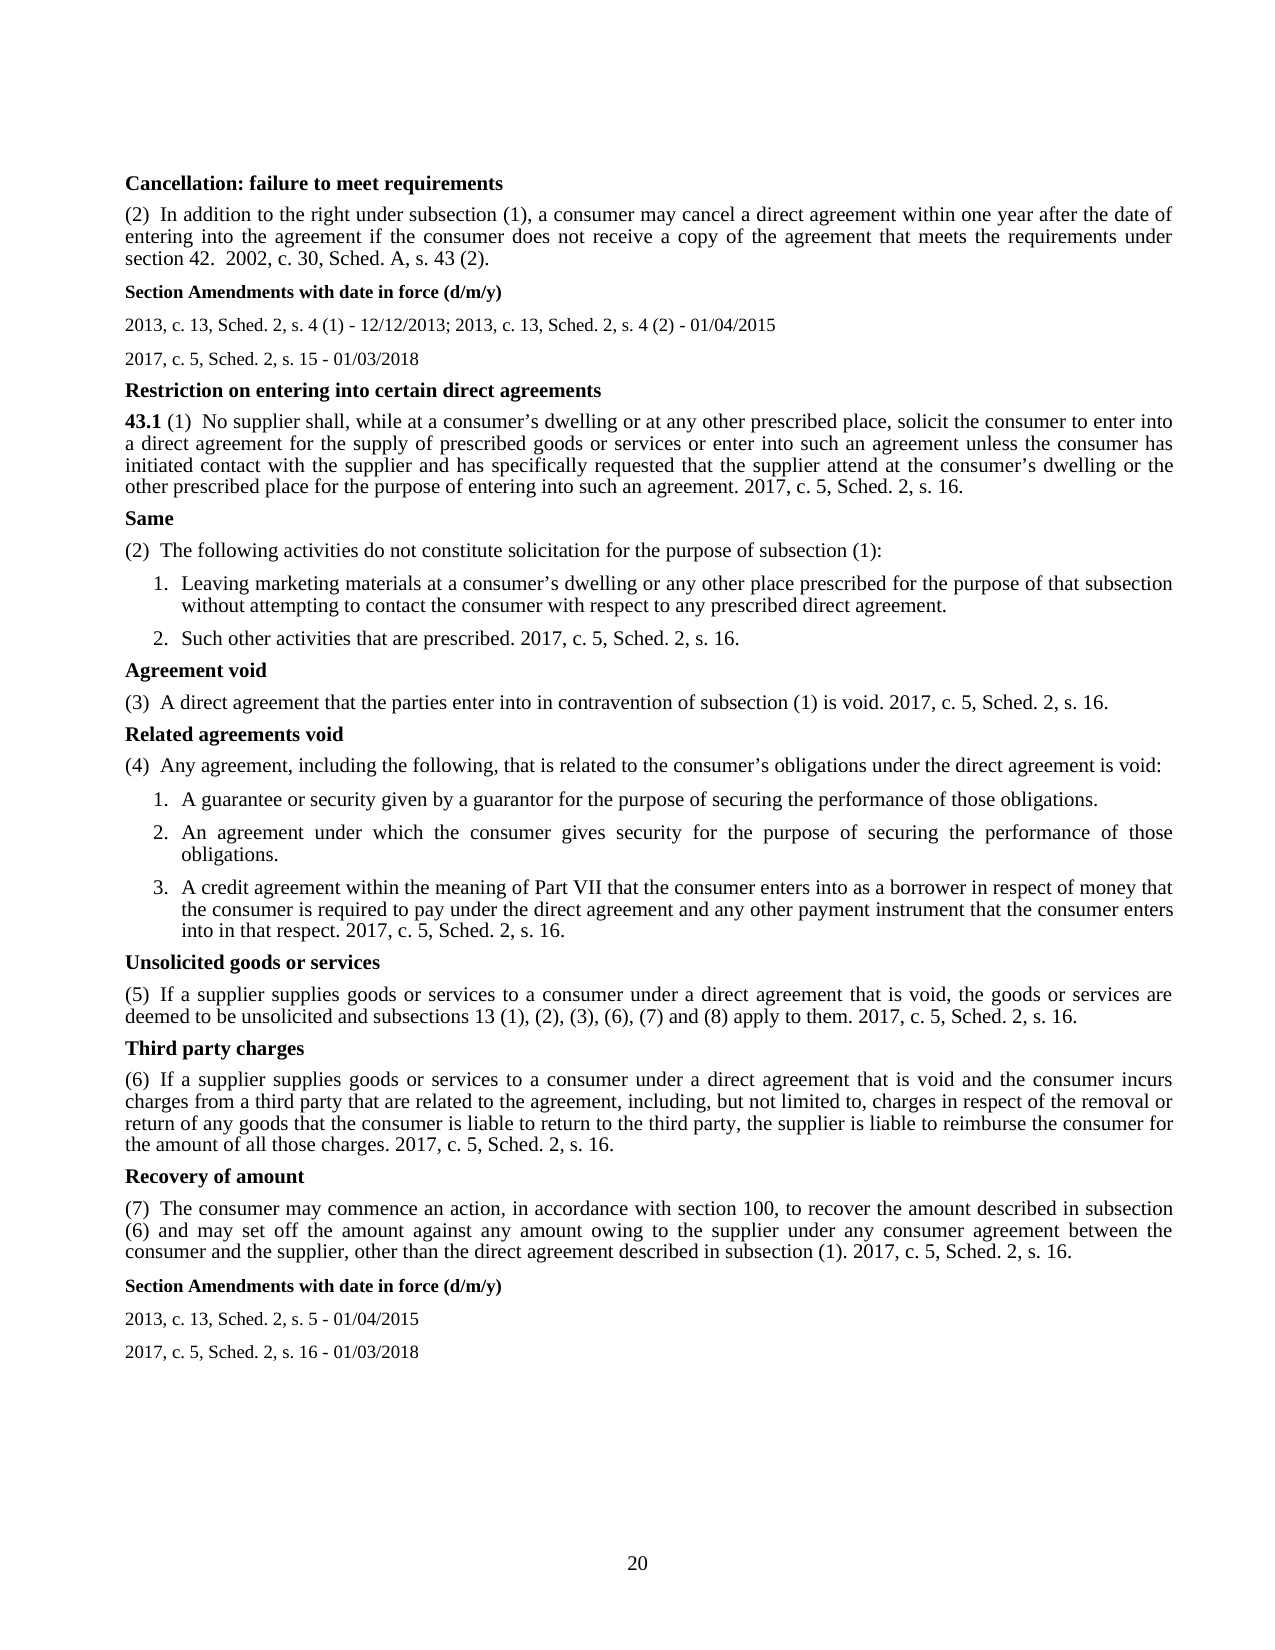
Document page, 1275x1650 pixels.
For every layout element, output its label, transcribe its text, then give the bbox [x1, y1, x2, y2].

text 43.1 (1) No supplier shall, while at a consumer’s dwelling or at any other prescribed place, solicit the consumer to enter into a direct agreement for the supply of prescribed goods or services or enter into such an agreement unless the consumer has initiated contact with the supplier and has specifically requested that the supplier attend at the consumer’s dwelling or the other prescribed place for the purpose of entering into such an agreement. 2017, c. 5, Sched. 2, s. 16. [125, 411, 1175, 498]
text 1. A guarantee or security given by a guarantor for the purpose of securing the performance of those obligations. [125, 788, 1175, 810]
text 2013, c. 13, Sched. 2, s. 4 (1) - 12/12/2013; 2013, c. 13, Sched. 2, s. 4 (2) - 01/04/2015 [125, 314, 1175, 336]
text Section Amendments with date in force (d/m/y) [125, 281, 1175, 303]
text Related agreements void [125, 726, 1175, 745]
text Third party charges [125, 1040, 1175, 1059]
text 3. A credit agreement within the meaning of Part VII that the consumer enters into as a borrower in respect of money that the consumer is required to pay under the direct agreement and any other payment instrument that the consumer enters into in that respect. 2017, c. 5, Sched. 2, s. 16. [125, 877, 1175, 942]
text 2. An agreement under which the consumer gives security for the purpose of securing the performance of those obligations. [125, 822, 1175, 865]
text (2) The following activities do not constitute solicitation for the purpose of subsection (1): [125, 540, 1175, 562]
text 2017, c. 5, Sched. 2, s. 16 - 01/03/2018 [125, 1341, 1175, 1363]
text (5) If a supplier supplies goods or services to a consumer under a direct agreement that is void, the goods or services are deemed to be unsolicited and subsections 13 (1), (2), (3), (6), (7) and (8) apply to them. 2017, c. 5, Sched. 2, s. 16. [125, 984, 1175, 1027]
text (4) Any agreement, including the following, that is related to the consumer’s obligations under the direct agreement is void: [125, 755, 1175, 777]
text Cancellation: failure to meet requirements [125, 175, 1175, 194]
text (6) If a supplier supplies goods or services to a consumer under a direct agreement that is void and the consumer incurs charges from a third party that are related to the agreement, including, but not limited to, charges in respect of the removal or return of any goods that the consumer is liable to return to the third party, the supplier is liable to reimburse the consumer for the amount of all those charges. 2017, c. 5, Sched. 2, s. 16. [125, 1069, 1175, 1156]
text (7) The consumer may commence an action, in accordance with section 100, to recover the amount described in subsection (6) and may set off the amount against any amount owing to the supplier under any consumer agreement between the consumer and the supplier, other than the direct agreement described in subsection (1). 2017, c. 5, Sched. 2, s. 16. [125, 1198, 1175, 1263]
text Same [125, 511, 1175, 529]
text 2017, c. 5, Sched. 2, s. 15 - 01/03/2018 [125, 348, 1175, 369]
text (3) A direct agreement that the parties enter into in contravention of subsection (1) is void. 2017, c. 5, Sched. 2, s. 16. [125, 692, 1175, 713]
text Agreement void [125, 663, 1175, 681]
text 2. Such other activities that are prescribed. 2017, c. 5, Sched. 2, s. 16. [125, 628, 1175, 650]
text Unsolicited goods or services [125, 955, 1175, 973]
text 2013, c. 13, Sched. 2, s. 5 - 01/04/2015 [125, 1308, 1175, 1330]
text 1. Leaving marketing materials at a consumer’s dwelling or any other place prescribed for the purpose of that subsection without attempting to contact the consumer with respect to any prescribed direct agreement. [125, 573, 1175, 617]
text (2) In addition to the right under subsection (1), a consumer may cancel a direct agreement within one year after the date of entering into the agreement if the consumer does not receive a copy of the agreement that meets the requirements under section 42. 2002, c. 30, Sched. A, s. 43 (2). [125, 204, 1175, 269]
text Restriction on entering into certain direct agreements [125, 382, 1175, 401]
text Section Amendments with date in force (d/m/y) [125, 1275, 1175, 1297]
text Recovery of amount [125, 1169, 1175, 1187]
